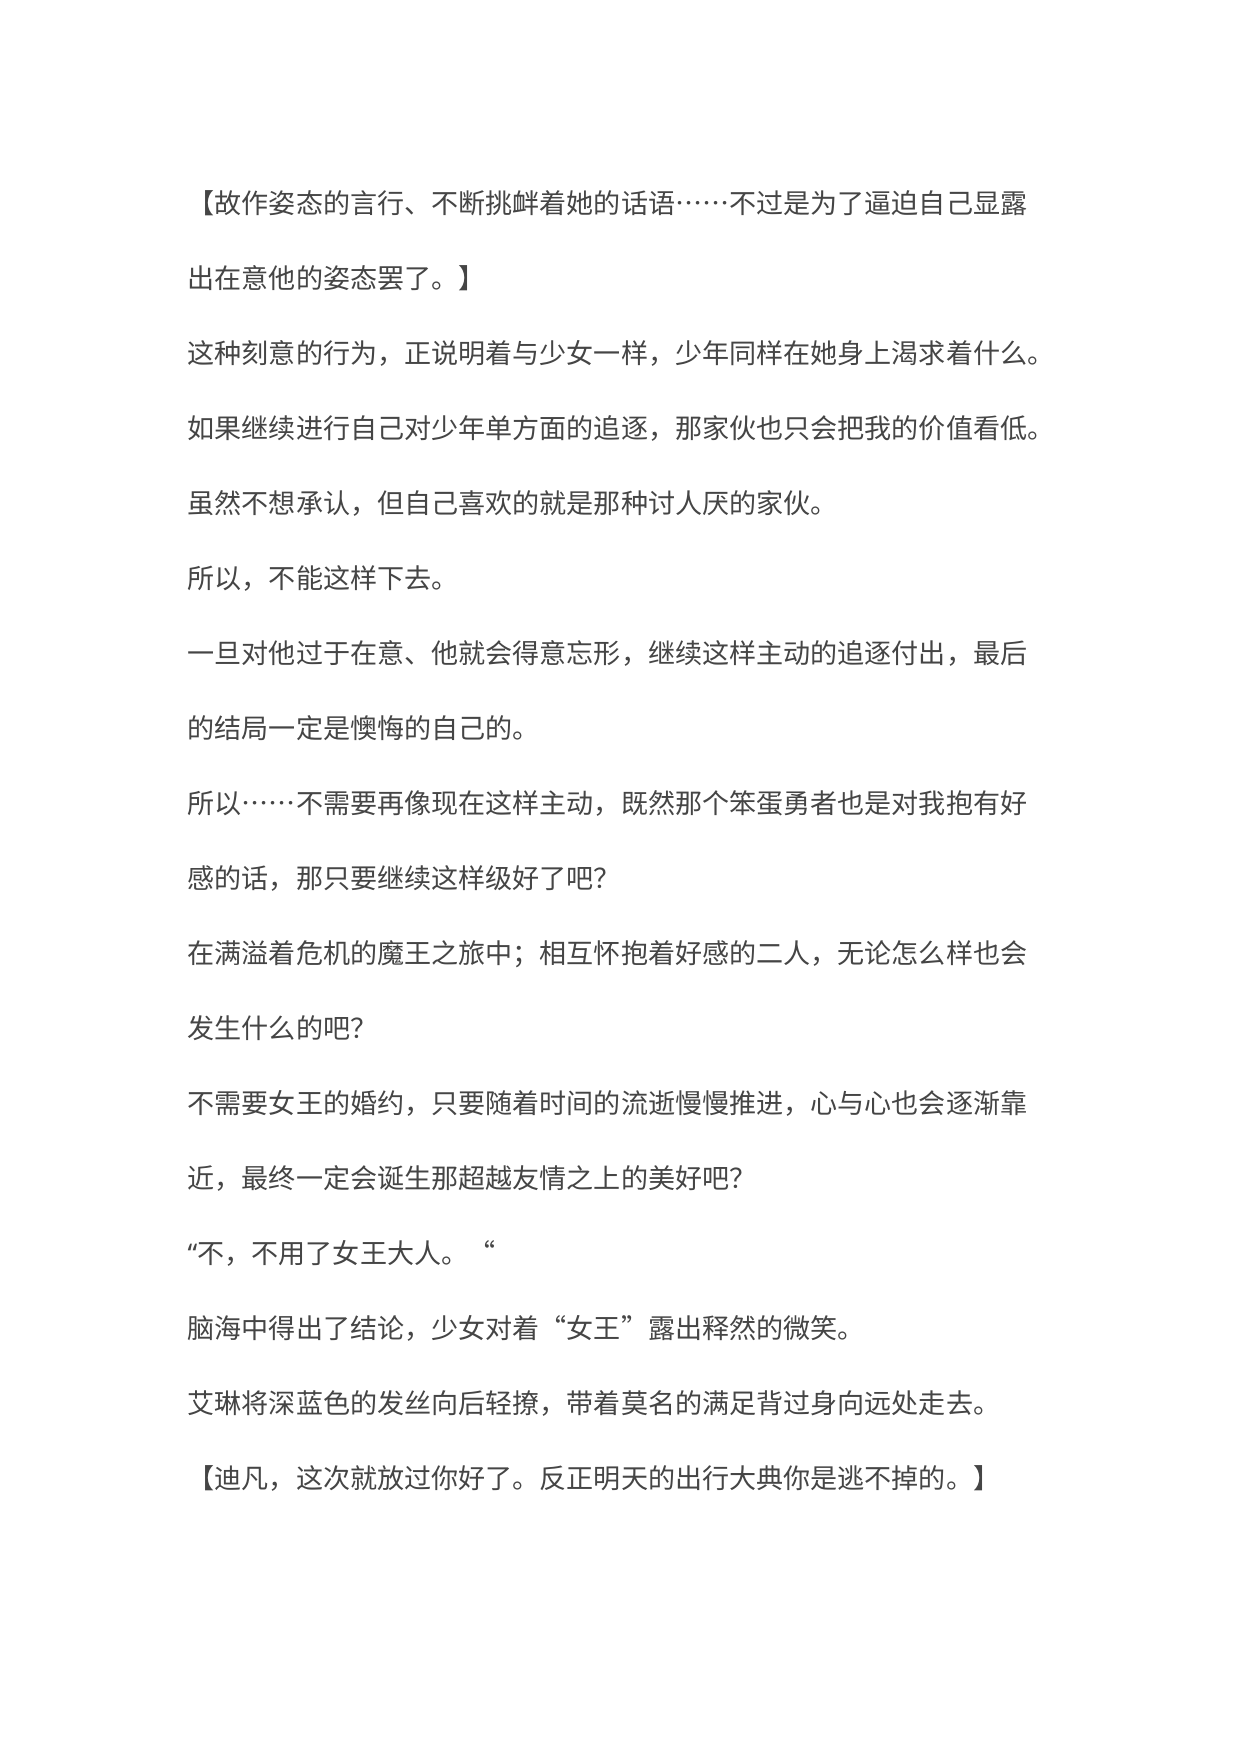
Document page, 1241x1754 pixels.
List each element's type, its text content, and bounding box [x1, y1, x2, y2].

text 艾琳将深蓝色的发丝向后轻撩，带着莫名的满足背过身向远处走去。 [187, 1364, 1053, 1439]
text 【故作姿态的言行、不断挑衅着她的话语……不过是为了逼迫自己显露出在意他的姿态罢了。】 [187, 164, 1053, 314]
text 所以，不能这样下去。 [187, 539, 1053, 614]
text 脑海中得出了结论，少女对着“女王”露出释然的微笑。 [187, 1289, 1053, 1364]
text 如果继续进行自己对少年单方面的追逐，那家伙也只会把我的价值看低。虽然不想承认，但自己喜欢的就是那种讨人厌的家伙。 [187, 389, 1053, 539]
text “不，不用了女王大人。“ [187, 1214, 1053, 1289]
text 不需要女王的婚约，只要随着时间的流逝慢慢推进，心与心也会逐渐靠近，最终一定会诞生那超越友情之上的美好吧？ [187, 1064, 1053, 1214]
text 这种刻意的行为，正说明着与少女一样，少年同样在她身上渴求着什么。 [187, 314, 1053, 389]
text 【迪凡，这次就放过你好了。反正明天的出行大典你是逃不掉的。】 [187, 1439, 1053, 1514]
text 一旦对他过于在意、他就会得意忘形，继续这样主动的追逐付出，最后的结局一定是懊悔的自己的。 [187, 614, 1053, 764]
text 所以……不需要再像现在这样主动，既然那个笨蛋勇者也是对我抱有好感的话，那只要继续这样级好了吧？ [187, 764, 1053, 914]
text 在满溢着危机的魔王之旅中；相互怀抱着好感的二人，无论怎么样也会发生什么的吧？ [187, 914, 1053, 1064]
